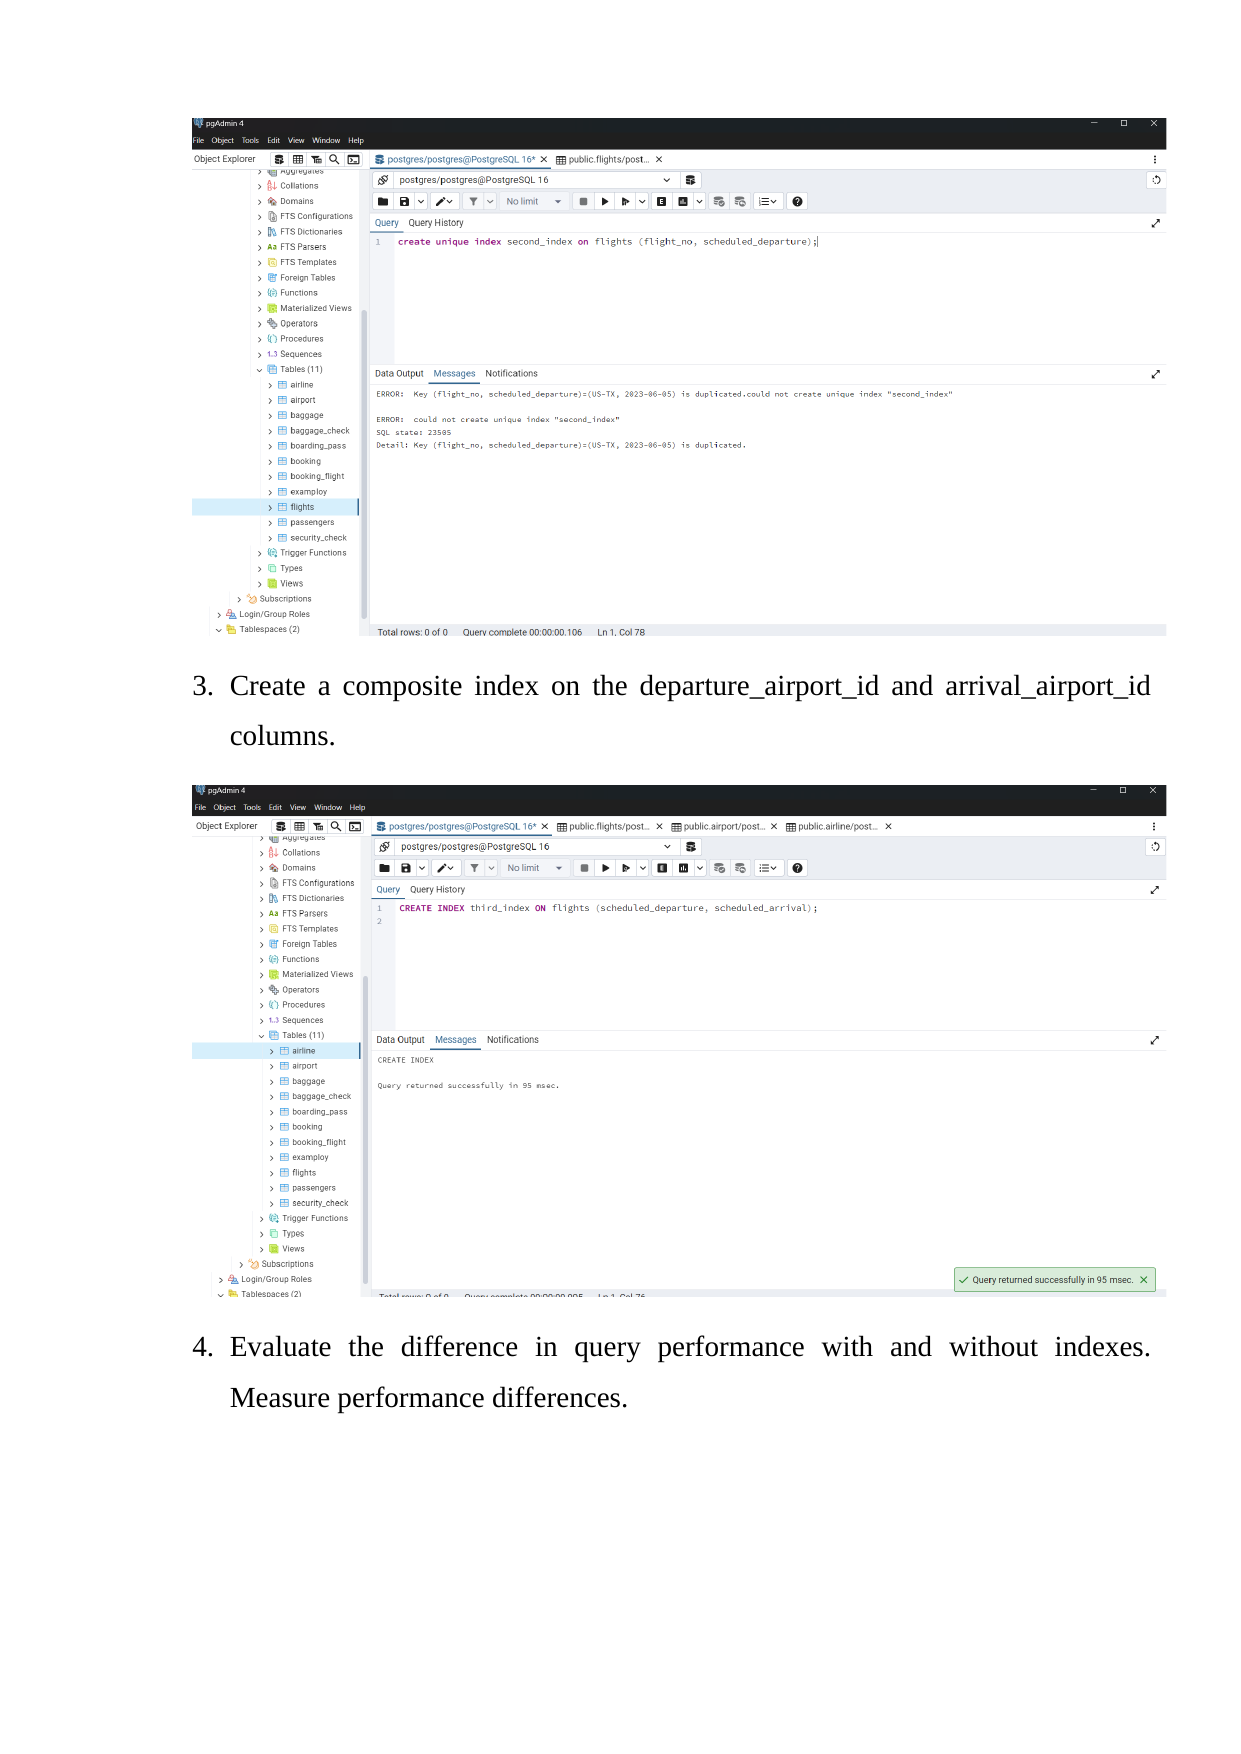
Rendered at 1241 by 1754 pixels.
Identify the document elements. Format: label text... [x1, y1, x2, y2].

picture [192, 785, 1167, 1297]
list Evaluate the difference in query performance with and without indexes. Measure performance differences. [192, 1329, 1152, 1413]
list Create a composite index on the departure_airport_id and arrival_airport_id columns. [192, 668, 1152, 752]
picture [192, 118, 1167, 636]
